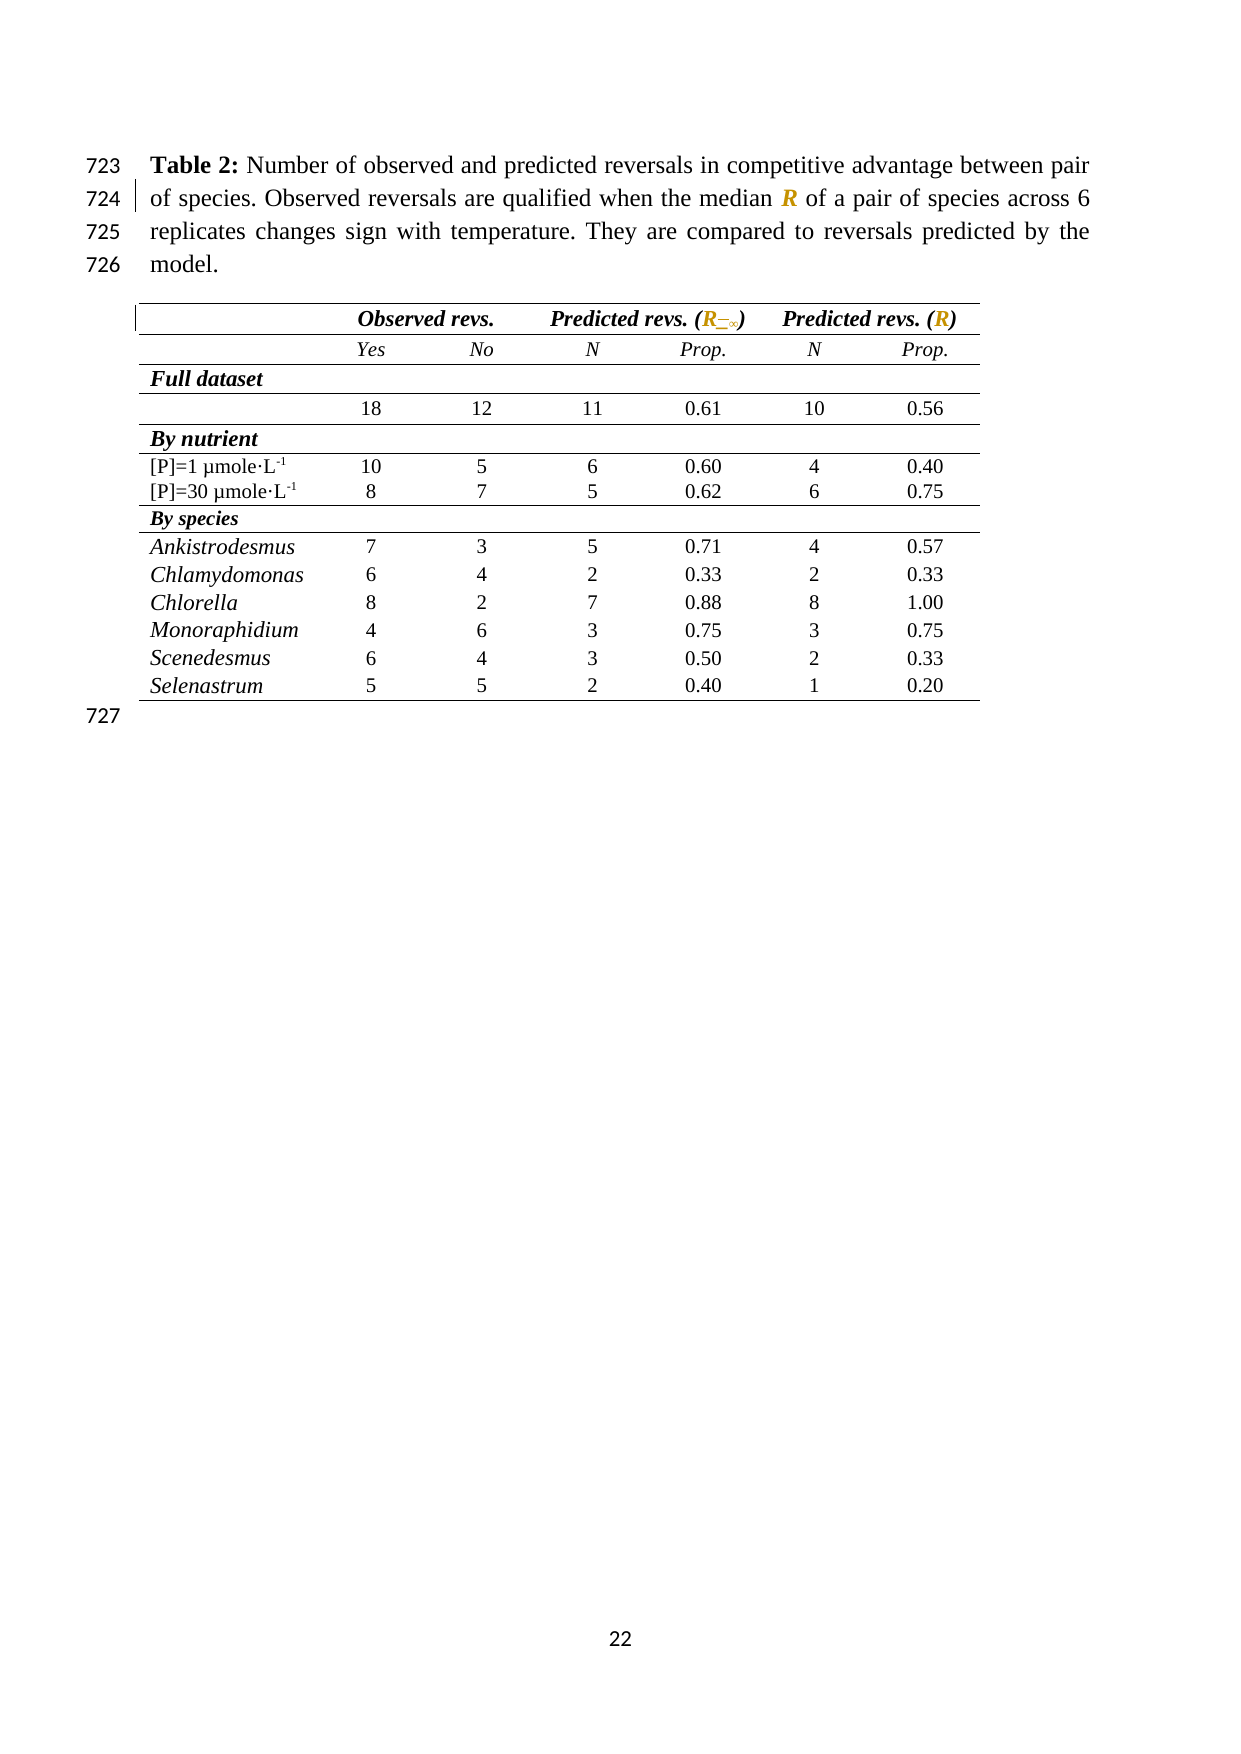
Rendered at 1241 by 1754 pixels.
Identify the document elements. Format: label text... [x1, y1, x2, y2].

table_cell 3 [537, 616, 648, 644]
table_cell Yes [315, 335, 426, 364]
table_cell Prop. [648, 335, 758, 364]
table_cell 6 [537, 454, 648, 479]
table_cell 3 [537, 644, 648, 672]
table_cell 1 [759, 672, 869, 700]
table_cell 5 [426, 672, 537, 700]
table_cell 10 [315, 454, 426, 479]
table_cell N [759, 335, 869, 364]
table_cell 2 [759, 644, 869, 672]
table_cell 4 [426, 561, 537, 588]
table_cell 2 [537, 561, 648, 588]
table_cell 0.33 [870, 644, 980, 672]
table_cell 6 [426, 616, 537, 644]
table_cell Monoraphidium [139, 616, 315, 644]
table_cell 7 [426, 479, 537, 505]
table_header [139, 304, 315, 333]
table_cell 4 [759, 454, 869, 479]
table_cell Chlorella [139, 589, 315, 616]
table_header Observed revs. [315, 304, 537, 333]
table_cell [P]=30 µmole·L-1 [139, 479, 315, 505]
table_cell 0.60 [648, 454, 758, 479]
table_cell 0.33 [870, 561, 980, 588]
table_cell Chlamydomonas [139, 561, 315, 588]
table_cell 0.61 [648, 394, 758, 424]
table_header Predicted revs. (R) [759, 304, 980, 333]
table_cell 2 [537, 672, 648, 700]
table_cell 2 [426, 589, 537, 616]
table_cell 0.40 [648, 672, 758, 700]
table_cell 0.40 [870, 454, 980, 479]
table_cell No [426, 335, 537, 364]
table_cell 2 [759, 561, 869, 588]
table_cell 8 [759, 589, 869, 616]
table_cell 4 [759, 533, 869, 561]
table_cell 6 [315, 644, 426, 672]
table_cell 5 [315, 672, 426, 700]
table_cell [P]=1 µmole·L-1 [139, 454, 315, 479]
table_cell 0.33 [648, 561, 758, 588]
table_cell 7 [315, 533, 426, 561]
table_cell By species [139, 506, 980, 532]
table_cell 4 [426, 644, 537, 672]
table_cell 3 [426, 533, 537, 561]
table_cell 11 [537, 394, 648, 424]
table_cell N [537, 335, 648, 364]
table_cell 5 [426, 454, 537, 479]
table_cell 0.20 [870, 672, 980, 700]
table_cell 0.62 [648, 479, 758, 505]
table_cell Prop. [870, 335, 980, 364]
table_cell 0.75 [870, 616, 980, 644]
table_cell 5 [537, 533, 648, 561]
table_cell By nutrient [139, 425, 980, 453]
text Table 2: Number of observed and predicted reversals in competitive advantage between pair of species. Observed reversals are qualified when the median R of a pair of species across 6 replicates changes sign with temperature. They are compared to reversals predicted by the model. [150, 150, 1090, 278]
table_cell 0.88 [648, 589, 758, 616]
table_cell Ankistrodesmus [139, 533, 315, 561]
table_cell Scenedesmus [139, 644, 315, 672]
table_cell 0.75 [870, 479, 980, 505]
table_cell 0.56 [870, 394, 980, 424]
table_cell [139, 394, 315, 424]
table_cell 10 [759, 394, 869, 424]
table_cell 0.50 [648, 644, 758, 672]
table_cell 1.00 [870, 589, 980, 616]
table_cell 8 [315, 479, 426, 505]
table_cell 4 [315, 616, 426, 644]
table_cell 5 [537, 479, 648, 505]
table_cell 18 [315, 394, 426, 424]
table_cell Full dataset [139, 365, 980, 393]
table_cell 0.57 [870, 533, 980, 561]
table_cell 12 [426, 394, 537, 424]
table_cell 6 [315, 561, 426, 588]
table_cell 3 [759, 616, 869, 644]
table_cell [139, 335, 315, 364]
table_cell 6 [759, 479, 869, 505]
table_cell 7 [537, 589, 648, 616]
table_cell 0.71 [648, 533, 758, 561]
table_cell Selenastrum [139, 672, 315, 700]
table_header Predicted revs. (R∞) [537, 304, 758, 333]
table_cell 0.75 [648, 616, 758, 644]
table_cell 8 [315, 589, 426, 616]
